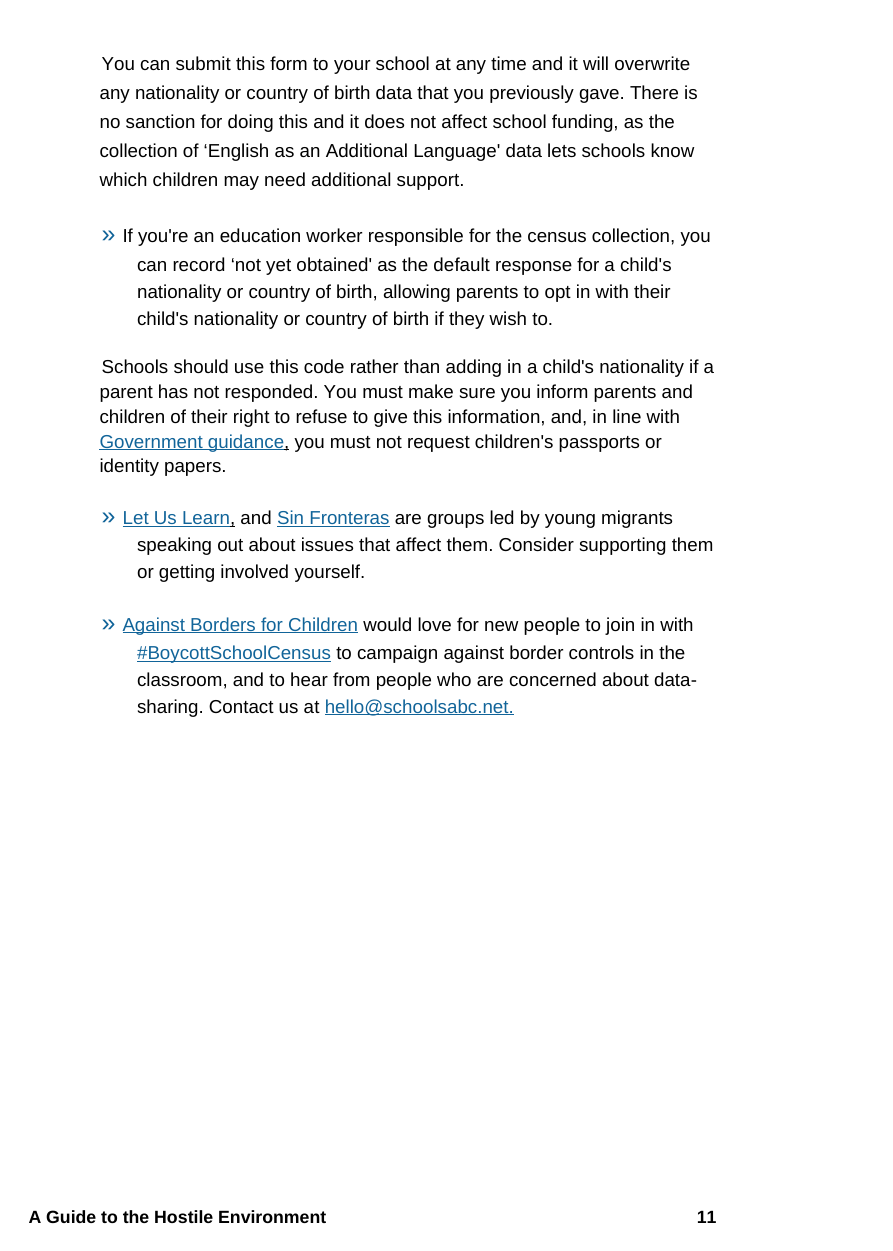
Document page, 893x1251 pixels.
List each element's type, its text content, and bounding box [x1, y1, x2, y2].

text Schools should use this code rather than adding in a child's nationality if a parent has not responded. You must make sure you inform parents and children of their right to refuse to give this information, and, in line with Government guidance, you must not request children's passports or identity papers. [99, 356, 718, 477]
text You can submit this form to your school at any time and it will overwrite any nationality or country of birth data that you previously gave. There is no sanction for doing this and it does not affect school funding, as the collection of ‘English as an Additional Language' data lets schools know which children may need additional support. [99, 53, 718, 191]
text » Let Us Learn, and Sin Fronteras are groups led by young migrants speaking out about issues that affect them. Consider supporting them or getting involved yourself. [101, 501, 718, 582]
text » Against Borders for Children would love for new people to join in with #BoycottSchoolCensus to campaign against border controls in the classroom, and to hear from people who are concerned about data-sharing. Contact us at hello@schoolsabc.net. [101, 608, 718, 717]
text » If you're an education worker responsible for the census collection, you can record ‘not yet obtained' as the default response for a child's nationality or country of birth, allowing parents to opt in with their child's nationality or country of birth if they wish to. [101, 219, 718, 329]
